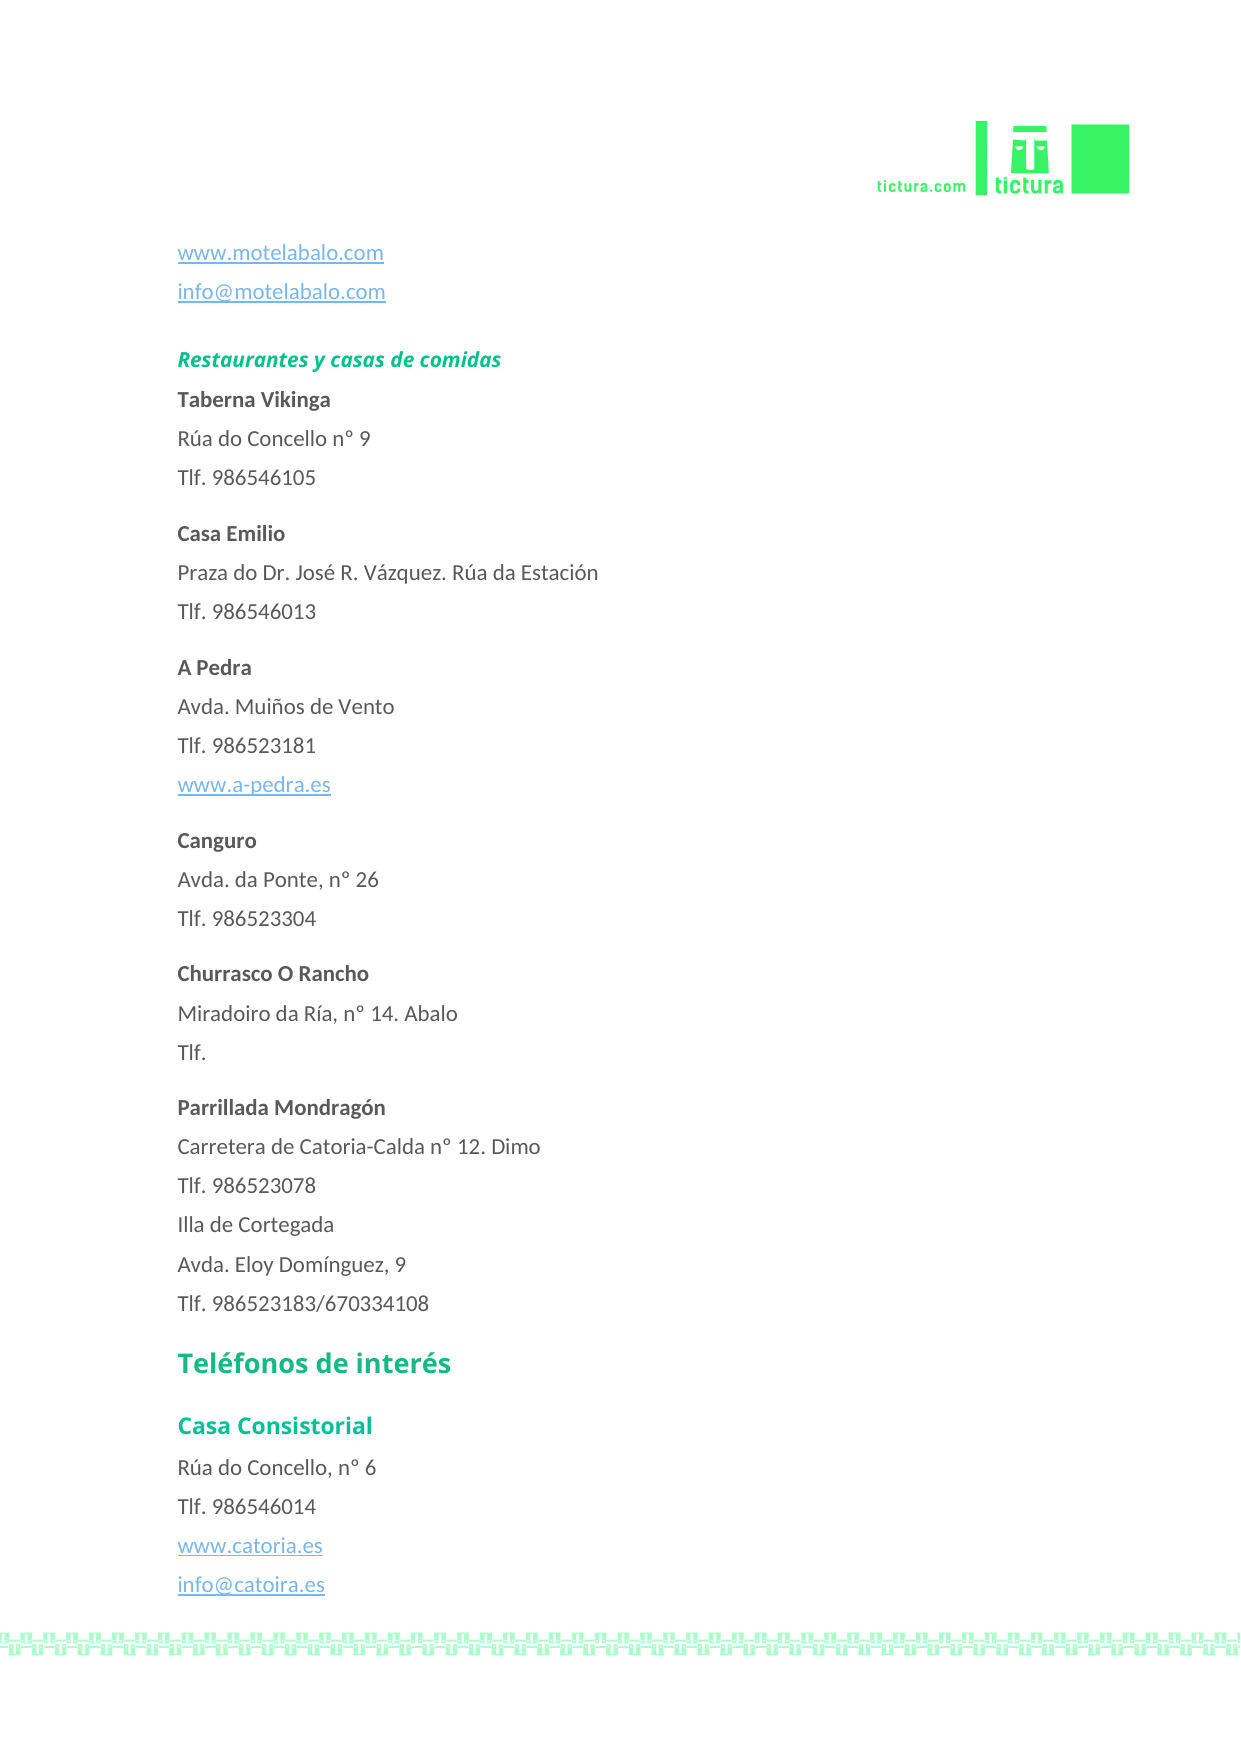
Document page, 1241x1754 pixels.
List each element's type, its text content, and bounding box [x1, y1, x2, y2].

text www.motelabalo.com [177, 148, 1063, 266]
text Tlf. [177, 1038, 1063, 1066]
text Tlf. 986523181 [177, 731, 1063, 759]
subtitle Casa Consistorial [177, 1410, 1063, 1441]
text Tlf. 986546105 [177, 463, 1063, 491]
text Canguro [177, 826, 1063, 854]
text Taberna Vikinga [177, 385, 1063, 413]
text info@catoira.es [177, 1570, 1063, 1598]
text Churrasco O Rancho [177, 959, 1063, 988]
text A Pedra [177, 653, 1063, 681]
text Casa Emilio [177, 519, 1063, 547]
text Tlf. 986523304 [177, 904, 1063, 932]
text Avda. da Ponte, nº 26 [177, 865, 1063, 893]
text www.catoria.es [177, 1531, 1063, 1559]
text Tlf. 986523183/670334108 [177, 1289, 1063, 1317]
picture [775, 88, 1130, 236]
text www.a-pedra.es [177, 770, 1063, 798]
text Rúa do Concello nº 9 [177, 424, 1063, 452]
text Avda. Eloy Domínguez, 9 [177, 1250, 1063, 1278]
text Miradoiro da Ría, nº 14. Abalo [177, 999, 1063, 1027]
text Avda. Muiños de Vento [177, 692, 1063, 720]
text Praza do Dr. José R. Vázquez. Rúa da Estación [177, 558, 1063, 586]
text Illa de Cortegada [177, 1211, 1063, 1239]
text Rúa do Concello, nº 6 [177, 1453, 1063, 1481]
subtitle Restaurantes y casas de comidas [177, 346, 1063, 374]
text Tlf. 986546014 [177, 1492, 1063, 1520]
text info@motelabalo.com [177, 277, 1063, 305]
text Tlf. 986546013 [177, 597, 1063, 625]
text Tlf. 986523078 [177, 1172, 1063, 1199]
text Parrillada Mondragón [177, 1093, 1063, 1121]
text Carretera de Catoria-Calda nº 12. Dimo [177, 1132, 1063, 1161]
subtitle Teléfonos de interés [177, 1344, 1063, 1381]
picture [0, 1607, 1241, 1681]
